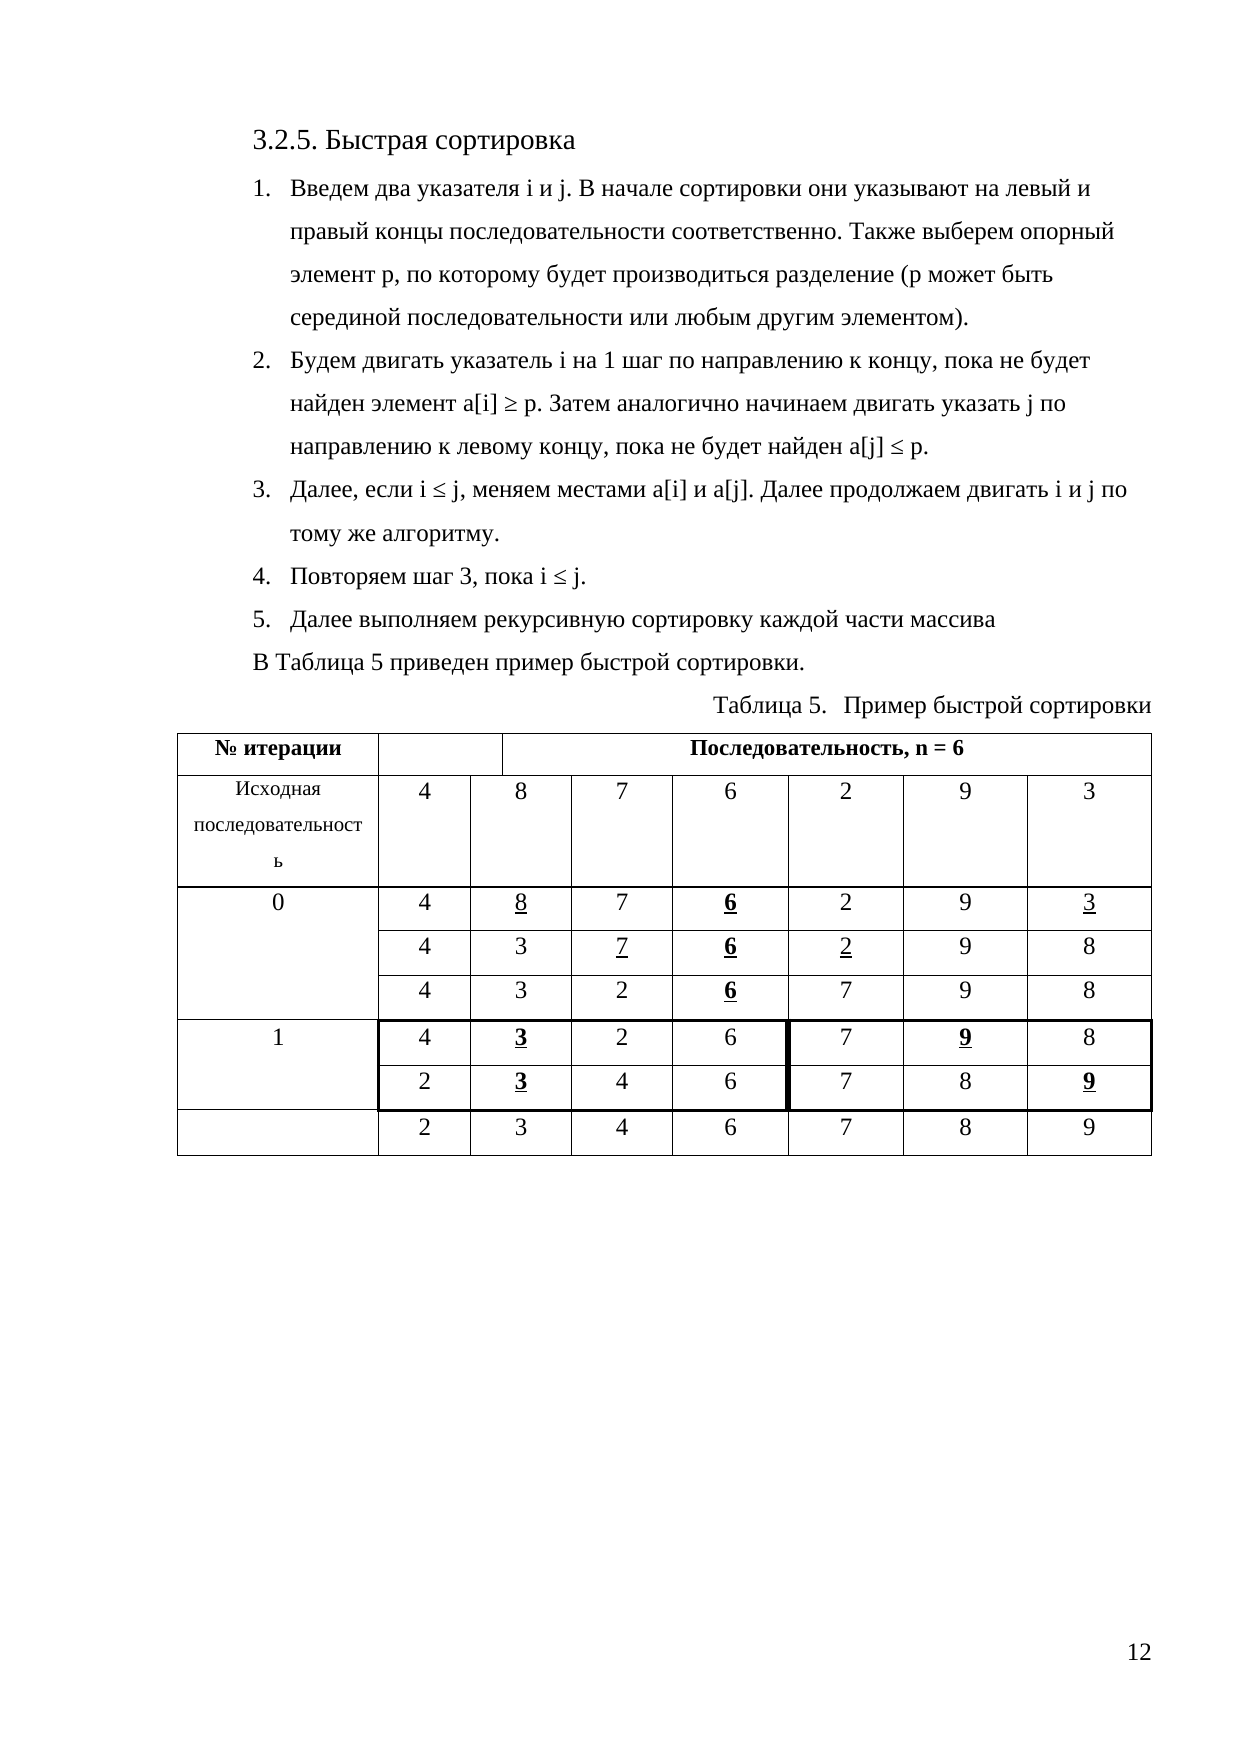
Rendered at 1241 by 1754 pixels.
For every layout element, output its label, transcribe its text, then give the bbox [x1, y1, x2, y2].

table_cell 6 [673, 776, 788, 886]
table_cell 2 [789, 931, 903, 974]
table_cell 7 [789, 976, 903, 1018]
table_cell 7 [572, 776, 672, 886]
table_cell 7 [572, 931, 672, 974]
table_cell 2 [789, 776, 903, 886]
table_cell 4 [379, 976, 470, 1018]
table_cell 7 [572, 888, 672, 930]
table_cell [178, 1110, 378, 1155]
table_cell 0 [178, 888, 378, 1018]
list Далее выполняем рекурсивную сортировку каждой части массива [252, 604, 1152, 633]
table_cell 8 [471, 888, 571, 930]
table_cell 9 [904, 888, 1027, 930]
table_cell 7 [789, 1112, 903, 1155]
table_cell 4 [572, 1066, 672, 1109]
table_cell 8 [1028, 976, 1151, 1018]
table_cell 9 [904, 1022, 1027, 1065]
table_cell 1 [178, 1020, 377, 1109]
list Будем двигать указатель i на 1 шаг по направлению к концу, пока не будет найден элемент a[i] ≥ p. Затем аналогично начинаем двигать указать j по направлению к левому концу, пока не будет найден a[j] ≤ p. [252, 345, 1152, 460]
table_cell 9 [904, 776, 1027, 886]
table_cell 6 [673, 931, 788, 974]
table_cell 4 [380, 1022, 470, 1065]
table_cell 7 [791, 1022, 903, 1065]
table_header № итерации [178, 734, 378, 775]
table_cell 9 [904, 931, 1027, 974]
table_cell 8 [471, 776, 571, 886]
table_cell 6 [673, 976, 788, 1018]
table_cell 8 [1028, 1022, 1150, 1065]
table_cell 9 [1028, 1112, 1151, 1155]
table_cell 2 [380, 1066, 470, 1109]
list Пример быстрой сортировки [310, 690, 1152, 719]
table_cell 2 [572, 976, 672, 1018]
table_cell 6 [673, 1022, 785, 1065]
table_cell 6 [673, 888, 788, 930]
table_cell 3 [471, 1022, 571, 1065]
table_cell 6 [673, 1066, 785, 1109]
table_cell 4 [379, 931, 470, 974]
table_cell 6 [673, 1112, 788, 1155]
list Введем два указателя i и j. В начале сортировки они указывают на левый и правый концы последовательности соответственно. Также выберем опорный элемент p, по которому будет производиться разделение (p может быть серединой последовательности или любым другим элементом). [252, 173, 1152, 331]
table_cell 7 [791, 1066, 903, 1109]
table_cell Исходная последовательность [178, 776, 378, 886]
table_cell 2 [572, 1022, 672, 1065]
list Повторяем шаг 3, пока i ≤ j. [252, 561, 1152, 589]
table_cell 4 [572, 1112, 672, 1155]
text В Таблица 5 приведен пример быстрой сортировки. [252, 647, 1152, 676]
table_cell 8 [904, 1066, 1027, 1109]
table_header Последовательность, n = 6 [503, 734, 1151, 775]
table_cell 3 [471, 976, 571, 1018]
table_cell 2 [789, 888, 903, 930]
table_cell 3 [1028, 888, 1151, 930]
table_cell 4 [379, 888, 470, 930]
table_header [379, 734, 502, 775]
table_cell 3 [1028, 776, 1151, 886]
subtitle Быстрая сортировка [252, 122, 1152, 156]
table_cell 2 [379, 1112, 470, 1155]
table_cell 4 [379, 776, 470, 886]
table_cell 3 [471, 931, 571, 974]
table_cell 3 [471, 1112, 571, 1155]
table_cell 9 [904, 976, 1027, 1018]
table_cell 3 [471, 1066, 571, 1109]
list Далее, если i ≤ j, меняем местами a[i] и a[j]. Далее продолжаем двигать i и j по тому же алгоритму. [252, 474, 1152, 546]
table_cell 8 [1028, 931, 1151, 974]
table_cell 9 [1028, 1066, 1150, 1109]
table_cell 8 [904, 1112, 1027, 1155]
